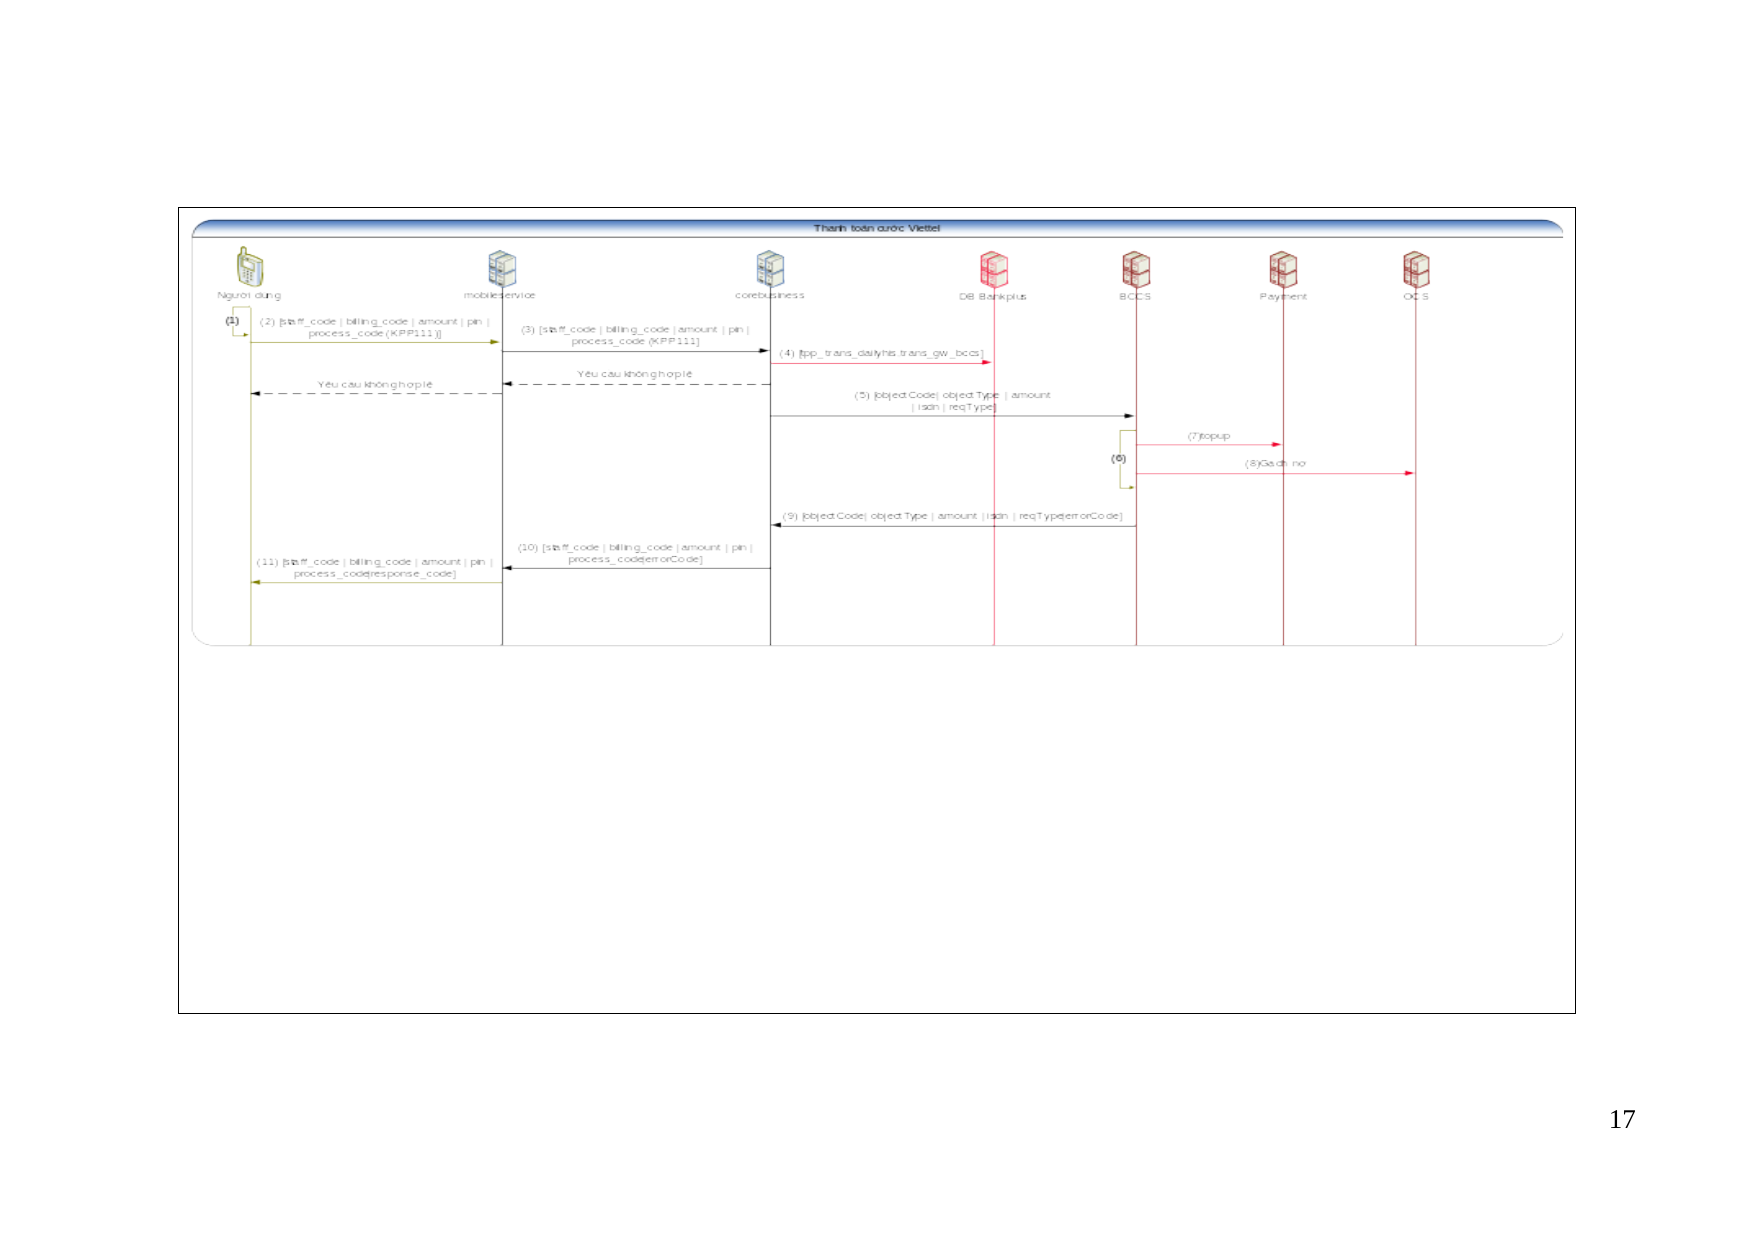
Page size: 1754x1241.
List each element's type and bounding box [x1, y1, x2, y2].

table_header [179, 208, 1575, 1013]
